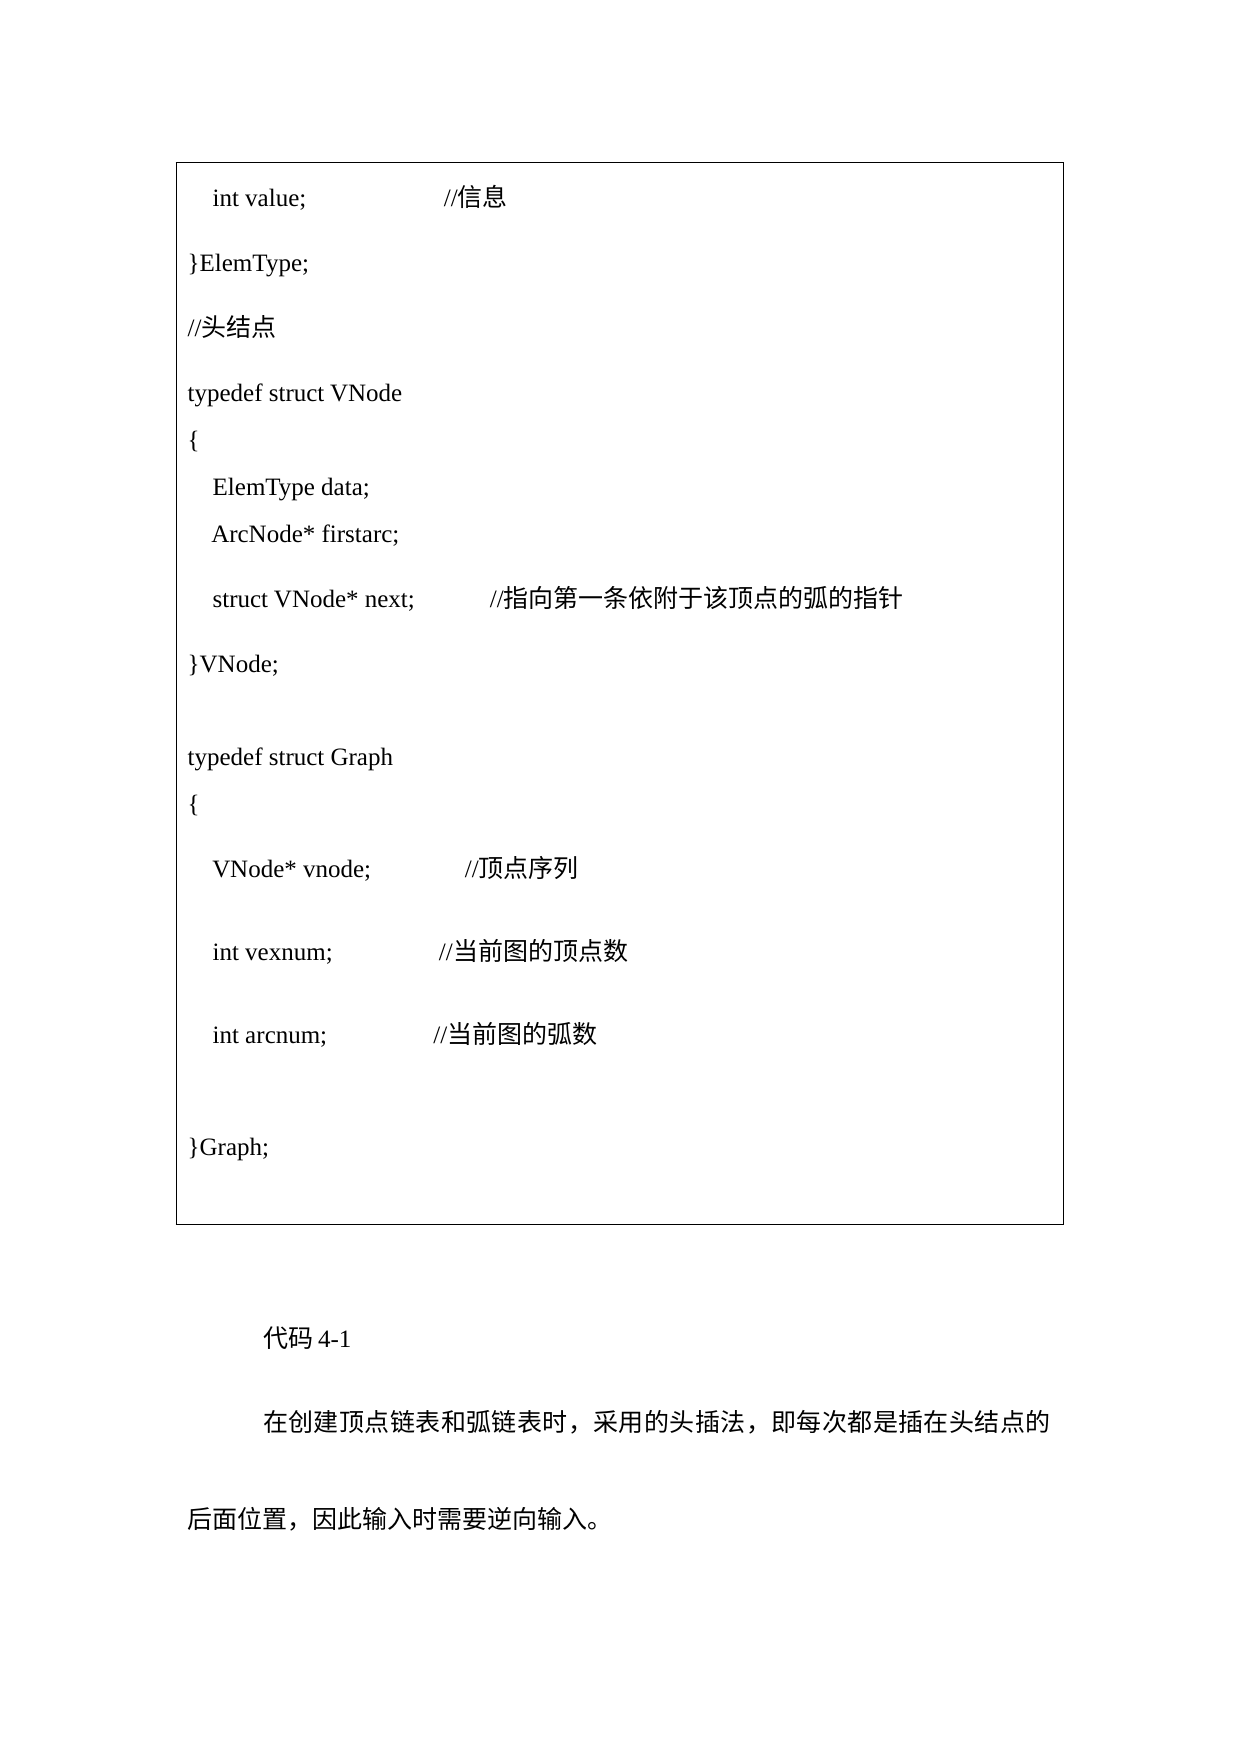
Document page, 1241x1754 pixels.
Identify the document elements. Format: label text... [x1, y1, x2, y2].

text 代码4-1 [187, 1304, 1053, 1369]
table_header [177, 163, 1063, 1224]
text 在创建顶点链表和弧链表时，采用的头插法，即每次都是插在头结点的后面位置，因此输入时需要逆向输入。 [187, 1388, 1053, 1550]
